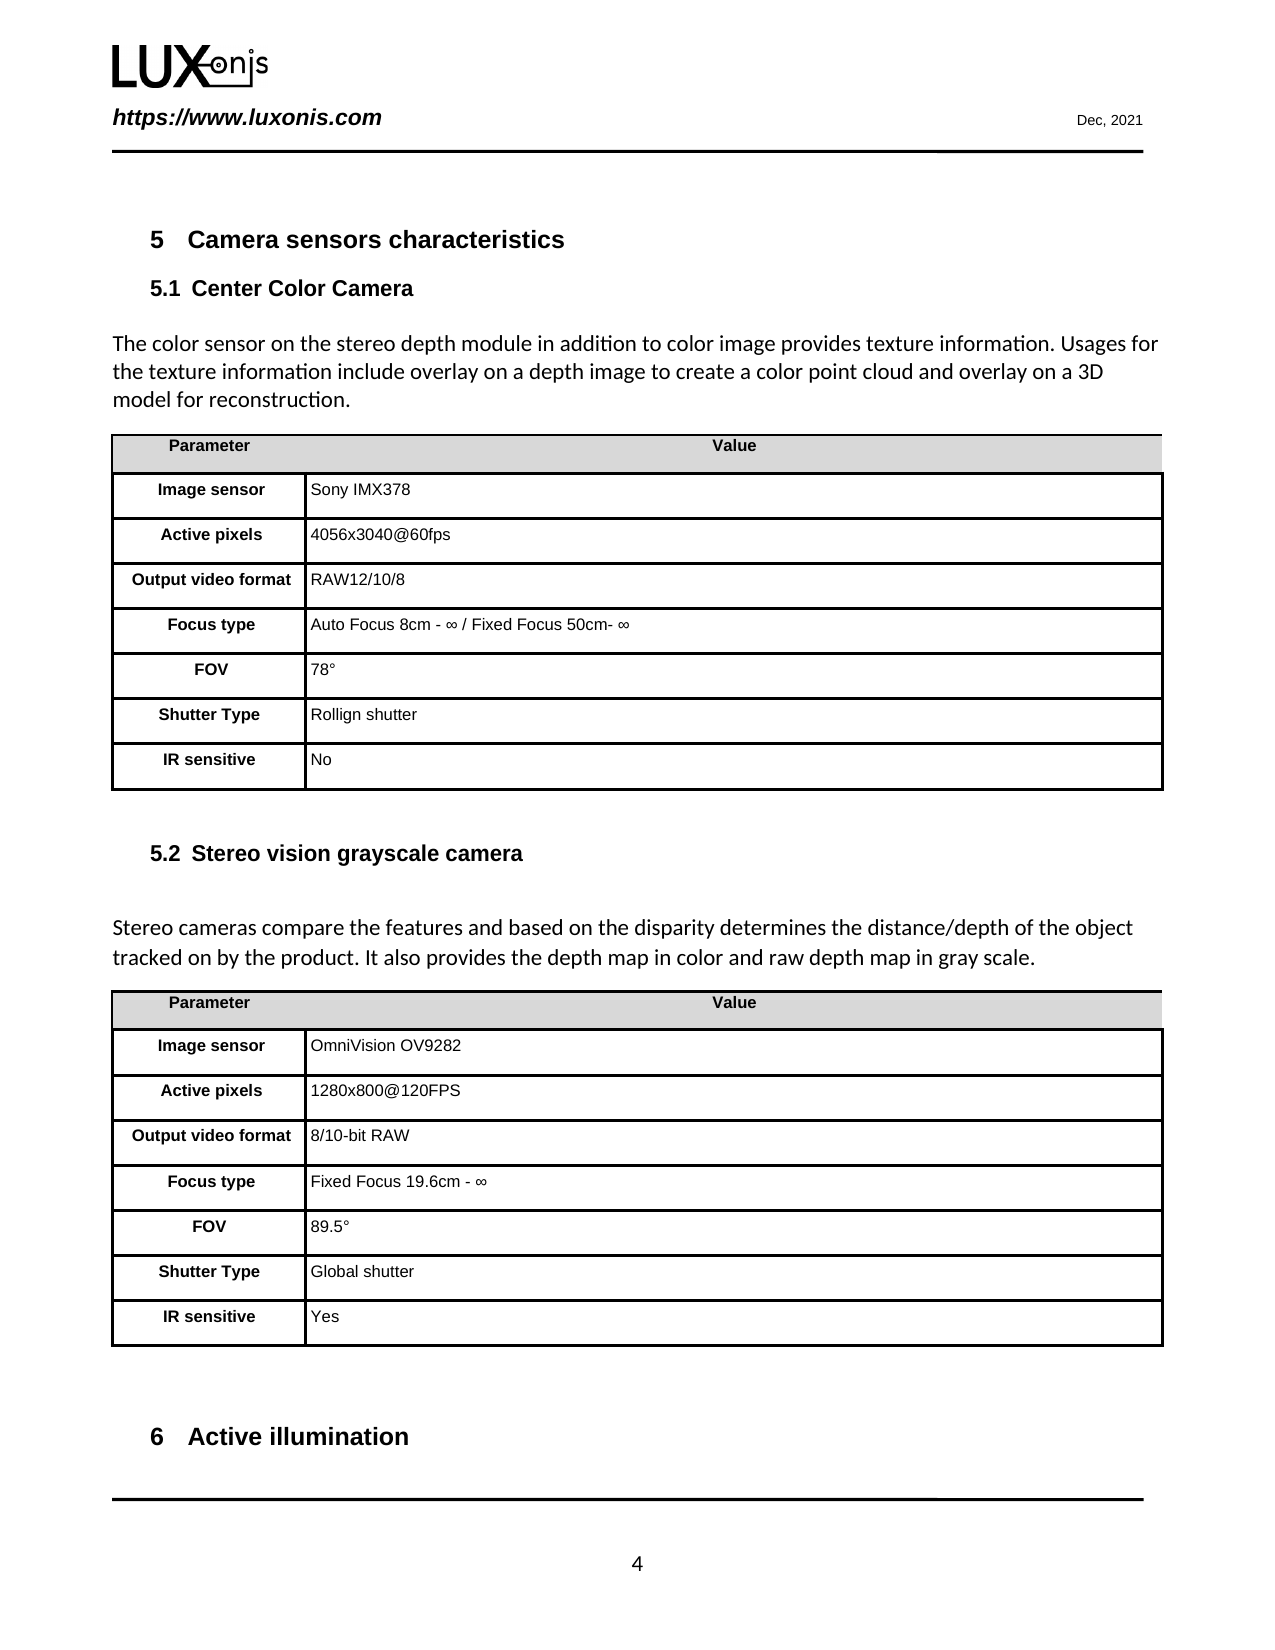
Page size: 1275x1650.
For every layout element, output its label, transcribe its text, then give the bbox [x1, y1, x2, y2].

table_cell Rollign shutter [307, 700, 1161, 742]
table_cell Fixed Focus 19.6cm - ∞ [307, 1167, 1161, 1209]
table_cell RAW12/10/8 [307, 565, 1161, 607]
subtitle Stereo vision grayscale camera [150, 840, 1163, 866]
table_cell Global shutter [307, 1257, 1161, 1299]
table_header Parameter [113, 993, 305, 1028]
text The color sensor on the stereo depth module in addition to color image provides texture information. Usages for the texture information include overlay on a depth image to create a color point cloud and overlay on a 3D model for reconstruction. [112, 301, 1163, 413]
table_header Center Color Camera [112, 254, 1164, 301]
table_cell Output video format [114, 565, 304, 607]
table_cell Active pixels [114, 1077, 304, 1118]
table_cell Active pixels [114, 520, 304, 562]
table_cell IR sensitive [114, 745, 304, 787]
table_cell Shutter Type [114, 1257, 304, 1299]
table_cell FOV [114, 655, 304, 697]
table_cell FOV [114, 1212, 304, 1254]
table_cell 1280x800@120FPS [307, 1077, 1161, 1118]
table_cell Yes [307, 1302, 1161, 1344]
table_cell Image sensor [114, 475, 304, 517]
table_cell 89.5° [307, 1212, 1161, 1254]
picture [112, 45, 268, 88]
table_cell OmniVision OV9282 [307, 1031, 1161, 1073]
table_header Value [305, 993, 1162, 1028]
subtitle Active illumination [150, 1422, 1163, 1451]
table_cell Focus type [114, 1167, 304, 1209]
table_cell 8/10-bit RAW [307, 1122, 1161, 1164]
subtitle Camera sensors characteristics [150, 225, 1163, 254]
table_cell Auto Focus 8cm - ∞ / Fixed Focus 50cm- ∞ [307, 610, 1161, 652]
table_cell Image sensor [114, 1031, 304, 1073]
table_cell Sony IMX378 [307, 475, 1161, 517]
table_cell 4056x3040@60fps [307, 520, 1161, 562]
table_cell No [307, 745, 1161, 787]
table_cell Shutter Type [114, 700, 304, 742]
table_header Parameter [113, 436, 305, 472]
table_cell 78° [307, 655, 1161, 697]
table_cell Output video format [114, 1122, 304, 1164]
table_cell IR sensitive [114, 1302, 304, 1344]
text Stereo cameras compare the features and based on the disparity determines the distance/depth of the object tracked on by the product. It also provides the depth map in color and raw depth map in gray scale. [112, 913, 1163, 972]
table_cell Focus type [114, 610, 304, 652]
table_header Value [305, 436, 1162, 472]
